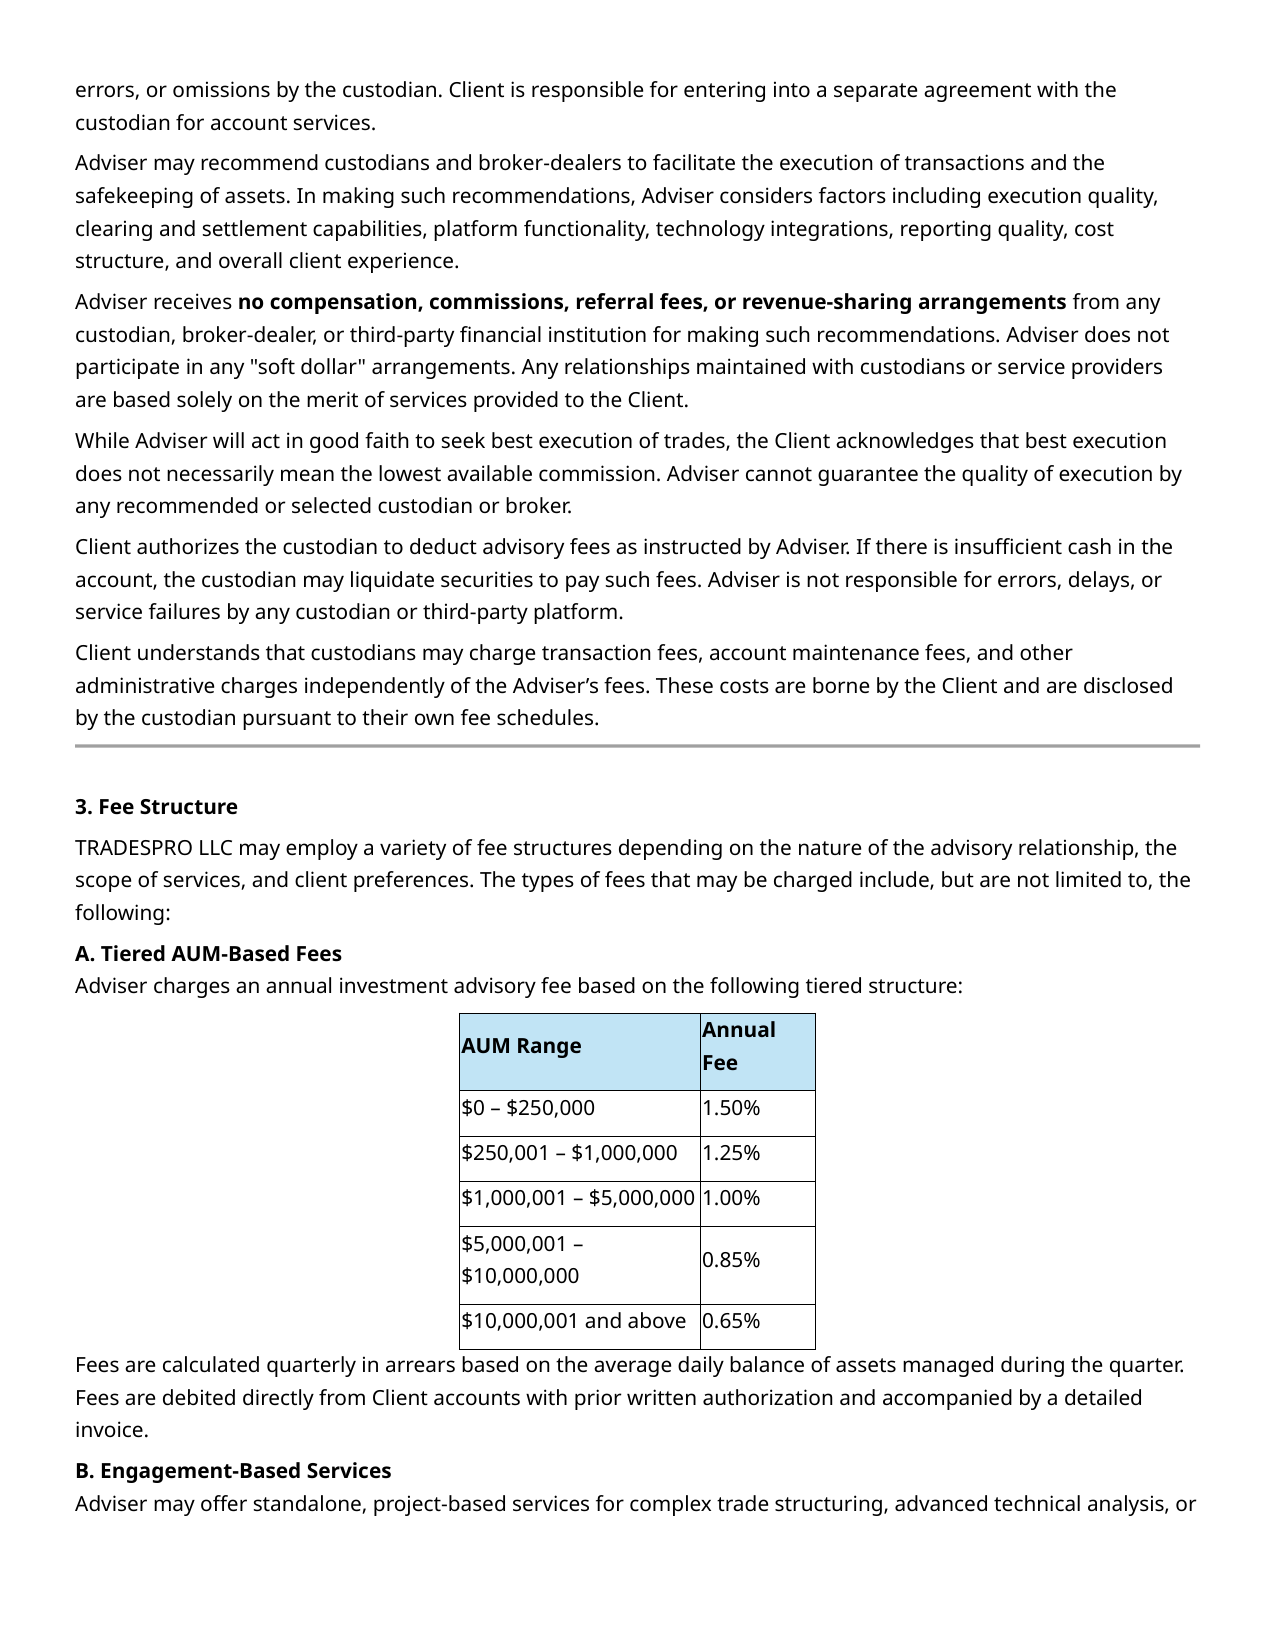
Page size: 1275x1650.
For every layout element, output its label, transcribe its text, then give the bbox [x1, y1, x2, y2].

text 3. Fee Structure [75, 792, 1200, 820]
text While Adviser will act in good faith to seek best execution of trades, the Client acknowledges that best execution does not necessarily mean the lowest available commission. Adviser cannot guarantee the quality of execution by any recommended or selected custodian or broker. [75, 426, 1200, 520]
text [75, 75, 1200, 136]
text Adviser may recommend custodians and broker-dealers to facilitate the execution of transactions and the safekeeping of assets. In making such recommendations, Adviser considers factors including execution quality, clearing and settlement capabilities, platform functionality, technology integrations, reporting quality, cost structure, and overall client experience. [75, 148, 1200, 275]
table_cell 0.85% [701, 1227, 815, 1304]
table_cell 1.50% [701, 1091, 815, 1136]
table_cell $5,000,001 – $10,000,000 [460, 1227, 700, 1304]
table_cell 0.65% [701, 1305, 815, 1349]
text TRADESPRO LLC may employ a variety of fee structures depending on the nature of the advisory relationship, the scope of services, and client preferences. The types of fees that may be charged include, but are not limited to, the following: [75, 833, 1200, 927]
table_header AUM Range [460, 1014, 700, 1090]
text A. Tiered AUM-Based Fees Adviser charges an annual investment advisory fee based on the following tiered structure: [75, 939, 1200, 1000]
table_header Annual Fee [701, 1014, 815, 1090]
table_cell $250,001 – $1,000,000 [460, 1137, 700, 1181]
text Fees are calculated quarterly in arrears based on the average daily balance of assets managed during the quarter. Fees are debited directly from Client accounts with prior written authorization and accompanied by a detailed invoice. [75, 1350, 1200, 1444]
table_cell 1.25% [701, 1137, 815, 1181]
table_cell $0 – $250,000 [460, 1091, 700, 1136]
table_cell $1,000,001 – $5,000,000 [460, 1182, 700, 1226]
text Client understands that custodians may charge transaction fees, account maintenance fees, and other administrative charges independently of the Adviser’s fees. These costs are borne by the Client and are disclosed by the custodian pursuant to their own fee schedules. [75, 638, 1200, 732]
table_cell $10,000,001 and above [460, 1305, 700, 1349]
text Adviser receives no compensation, commissions, referral fees, or revenue-sharing arrangements from any custodian, broker-dealer, or third-party financial institution for making such recommendations. Adviser does not participate in any "soft dollar" arrangements. Any relationships maintained with custodians or service providers are based solely on the merit of services provided to the Client. [75, 287, 1200, 413]
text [75, 1456, 1200, 1517]
table_cell 1.00% [701, 1182, 815, 1226]
text Client authorizes the custodian to deduct advisory fees as instructed by Adviser. If there is insufficient cash in the account, the custodian may liquidate securities to pay such fees. Adviser is not responsible for errors, delays, or service failures by any custodian or third-party platform. [75, 532, 1200, 626]
